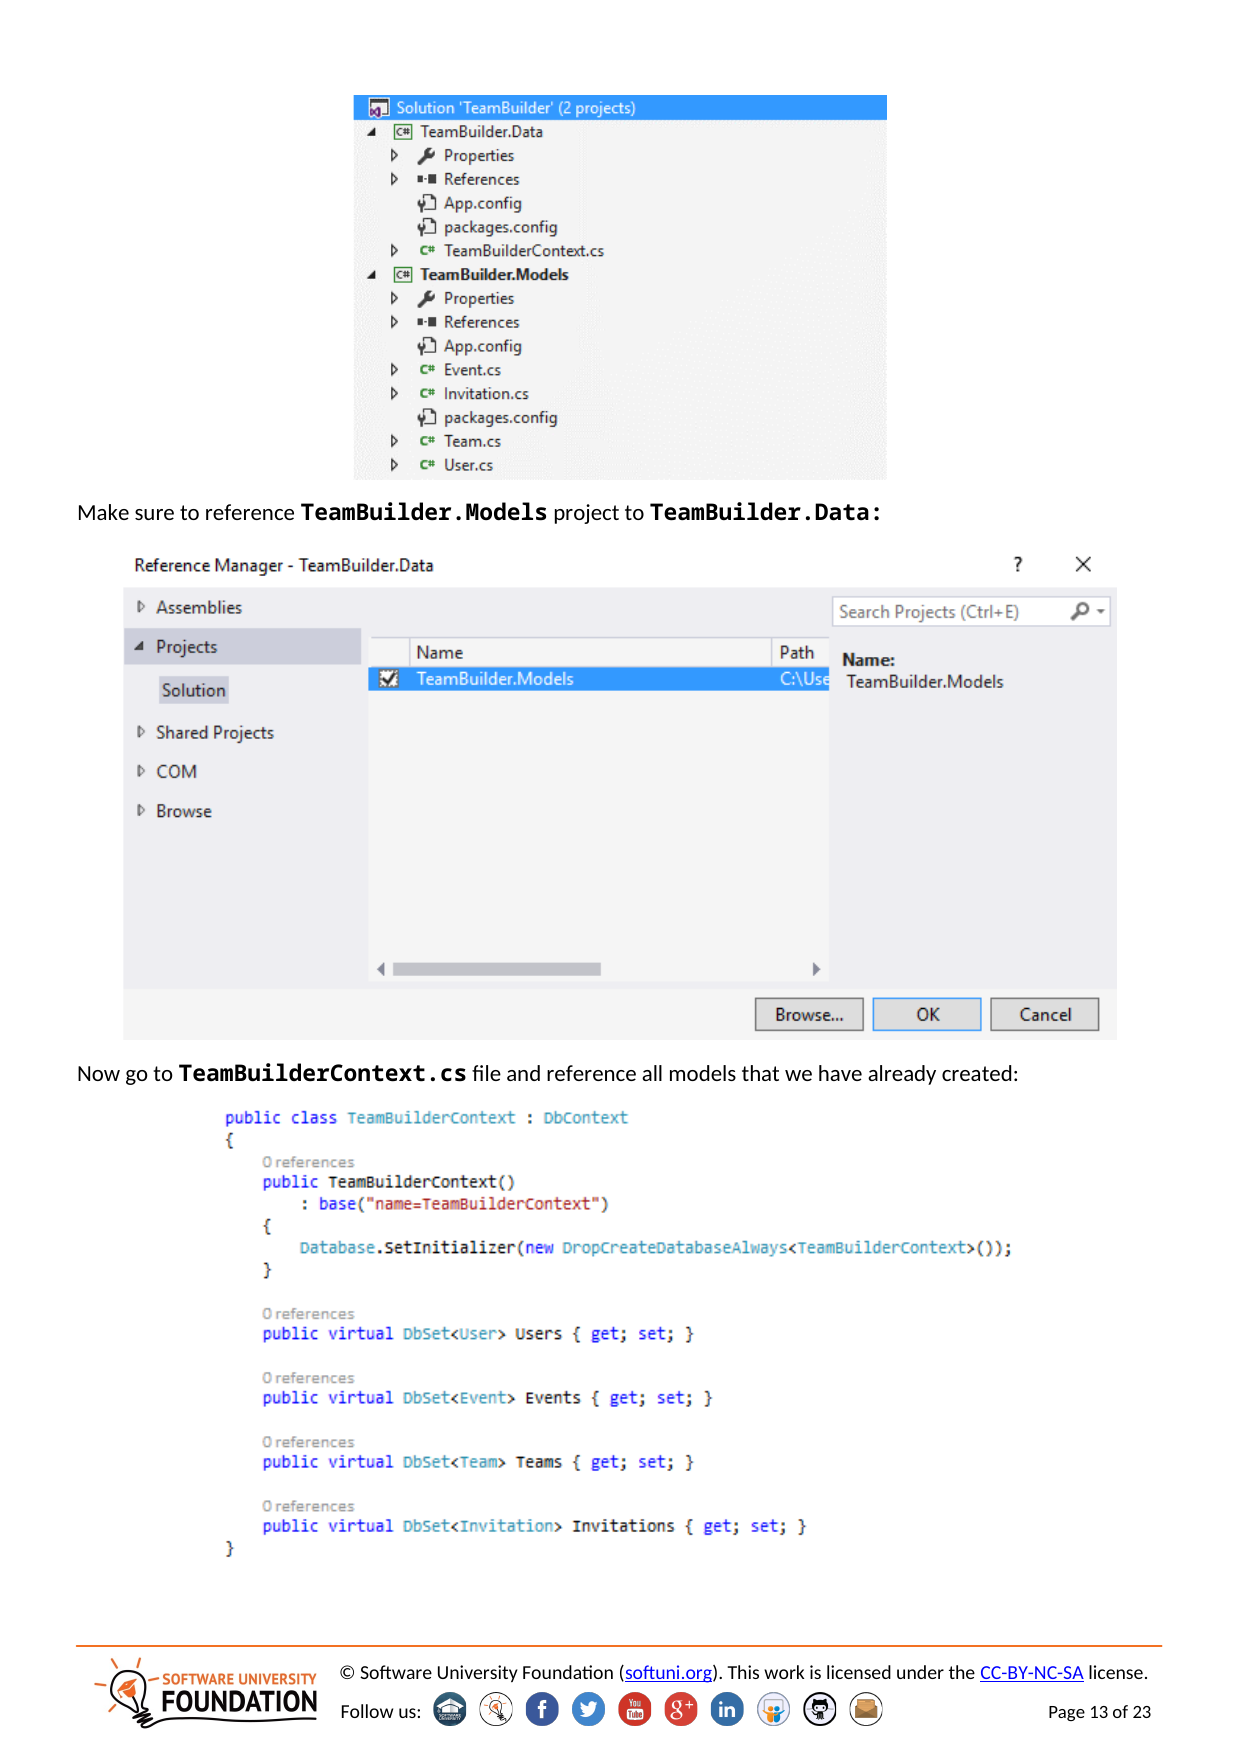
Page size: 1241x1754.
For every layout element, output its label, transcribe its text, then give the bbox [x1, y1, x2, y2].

picture [710, 1692, 744, 1726]
picture [803, 1692, 837, 1726]
picture [757, 1692, 790, 1726]
picture [353, 95, 887, 480]
picture [433, 1692, 467, 1726]
text Now go to TeamBuilderContext.cs file and reference all models that we have already created: [77, 1057, 1163, 1088]
picture [219, 1105, 1021, 1568]
picture [479, 1692, 513, 1726]
picture [123, 544, 1117, 1040]
picture [572, 1692, 605, 1726]
picture [618, 1692, 652, 1726]
picture [93, 1656, 317, 1729]
picture [849, 1692, 883, 1726]
picture [664, 1692, 698, 1726]
text Make sure to reference TeamBuilder.Models project to TeamBuilder.Data: [77, 496, 1163, 527]
picture [525, 1692, 559, 1726]
